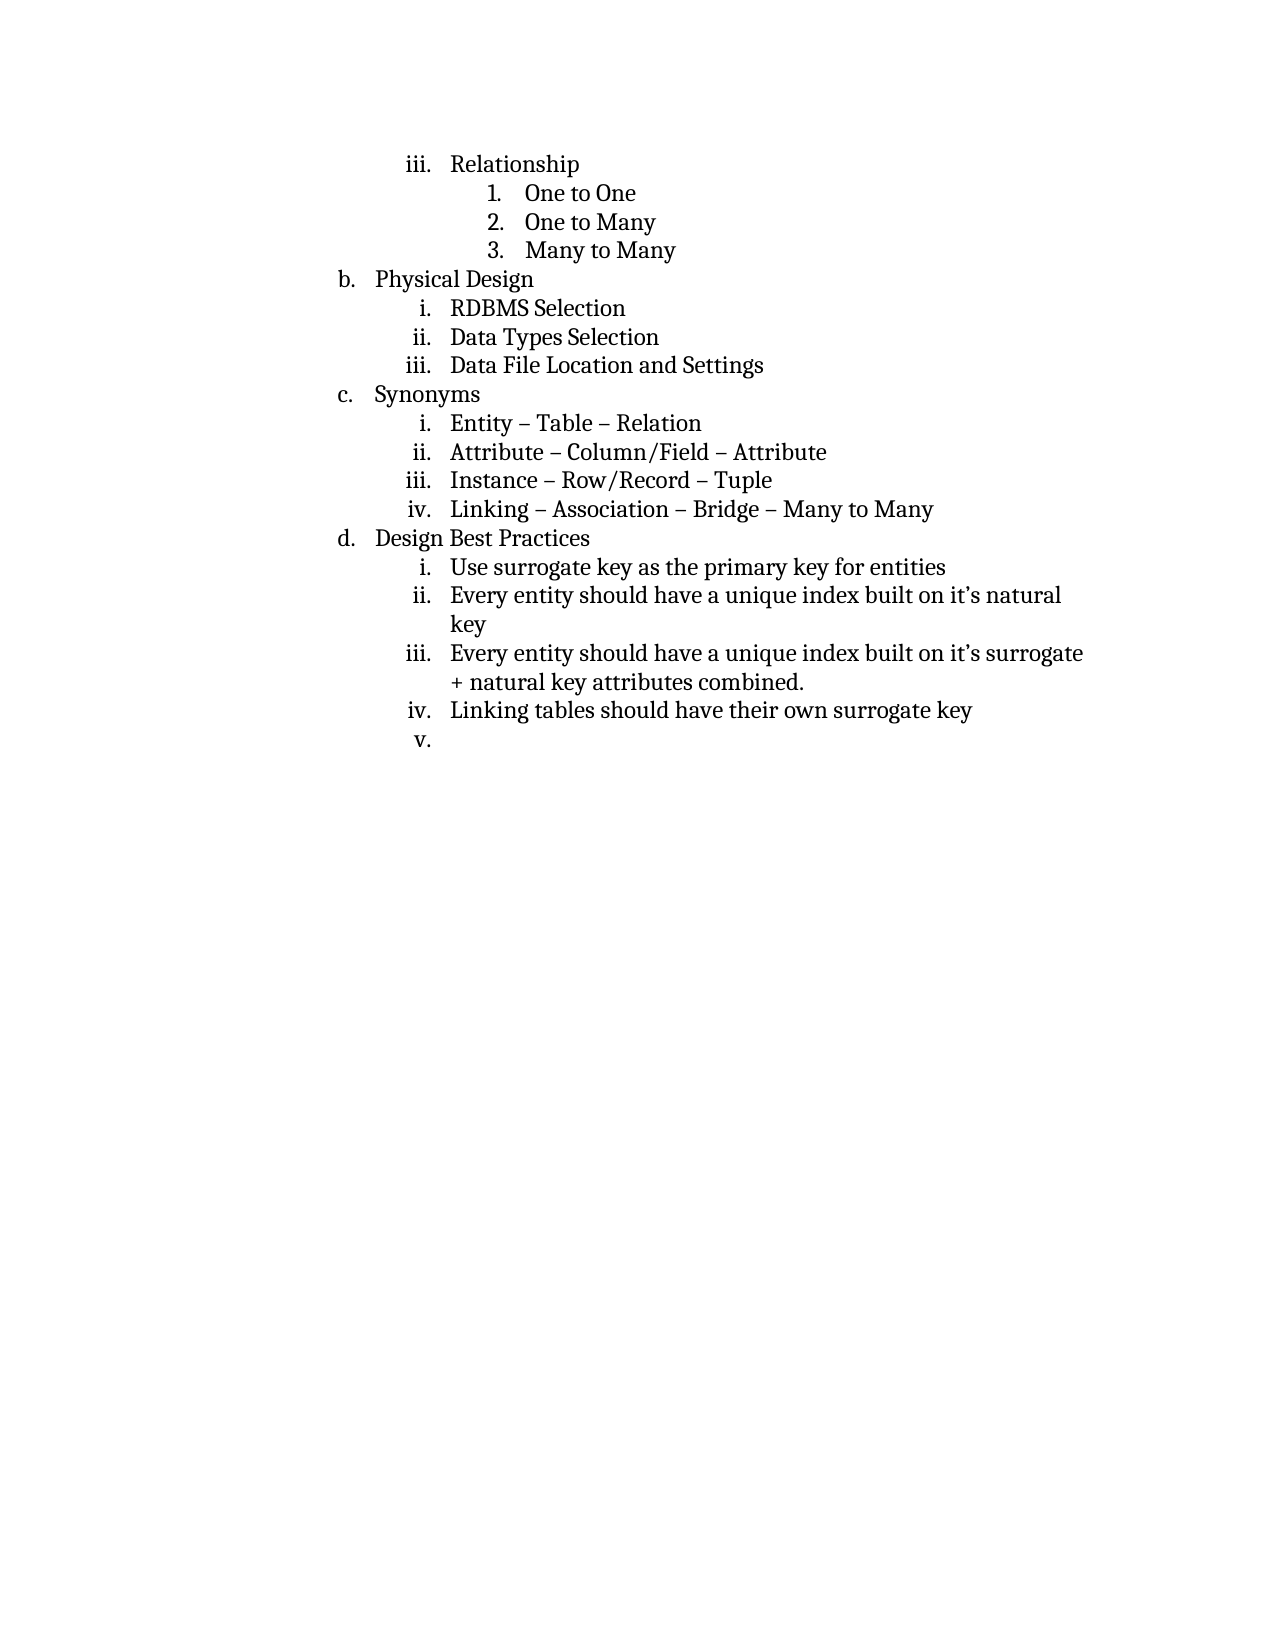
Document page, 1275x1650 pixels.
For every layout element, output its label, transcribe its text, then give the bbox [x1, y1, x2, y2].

list RDBMS Selection [431, 294, 1087, 322]
list Physical Design [337, 265, 1087, 294]
list Every entity should have a unique index built on it’s natural key [431, 581, 1087, 639]
list Relationship [431, 150, 1087, 179]
list Data Types Selection [431, 322, 1087, 351]
list Entity – Table – Relation [431, 409, 1087, 437]
list One to Many [487, 207, 1087, 236]
list One to One [487, 179, 1087, 207]
list Linking – Association – Bridge – Many to Many [431, 495, 1087, 524]
list Instance – Row/Record – Tuple [431, 466, 1087, 495]
list Attribute – Column/Field – Attribute [431, 437, 1087, 466]
list Every entity should have a unique index built on it’s surrogate + natural key attributes combined. [431, 639, 1087, 696]
list Linking tables should have their own surrogate key [431, 696, 1087, 725]
list Synonyms [337, 380, 1087, 409]
list Design Best Practices [337, 524, 1087, 552]
list Data File Location and Settings [431, 351, 1087, 380]
list Many to Many [487, 236, 1087, 265]
list Use surrogate key as the primary key for entities [431, 552, 1087, 581]
